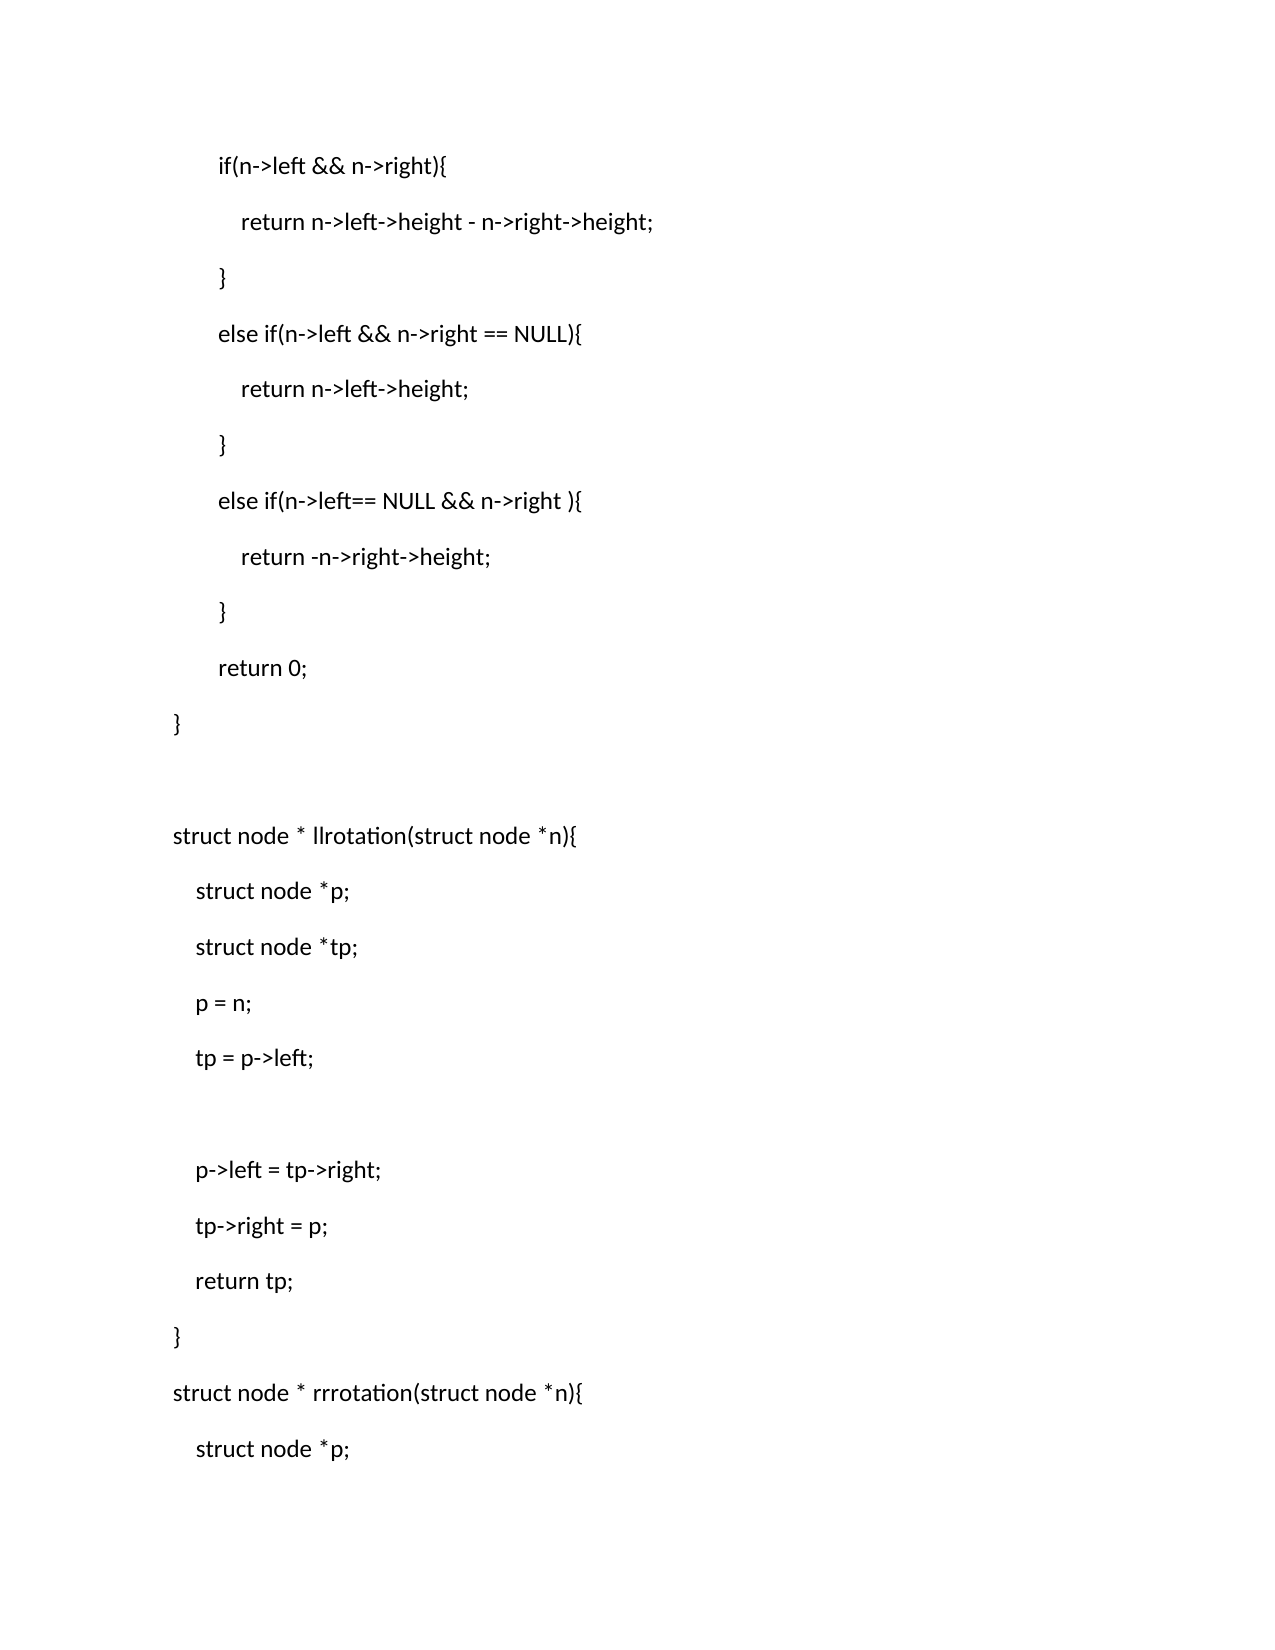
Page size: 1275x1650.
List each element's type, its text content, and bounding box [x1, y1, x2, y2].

text return n->left->height - n->right->height; [241, 206, 1139, 236]
text } [218, 262, 1139, 292]
text struct node * rrrotation(struct node *n){ struct node *p; [173, 1377, 586, 1463]
text return 0; [218, 652, 1139, 682]
text else if(n->left && n->right == NULL){ return n->left->height; [218, 318, 586, 404]
text } [173, 1321, 1139, 1352]
text p->left = tp->right; tp->right = p; return tp; [195, 1154, 383, 1296]
text tp = p->left; [195, 1043, 1139, 1073]
text } [173, 708, 1139, 738]
text else if(n->left== NULL && n->right ){ return -n->right->height; [218, 485, 586, 571]
text } [218, 596, 1139, 627]
text } [218, 429, 1139, 459]
text struct node *tp; p = n; [195, 931, 360, 1017]
text if(n->left && n->right){ [218, 150, 1139, 181]
text struct node * llrotation(struct node *n){ struct node *p; [173, 820, 580, 906]
